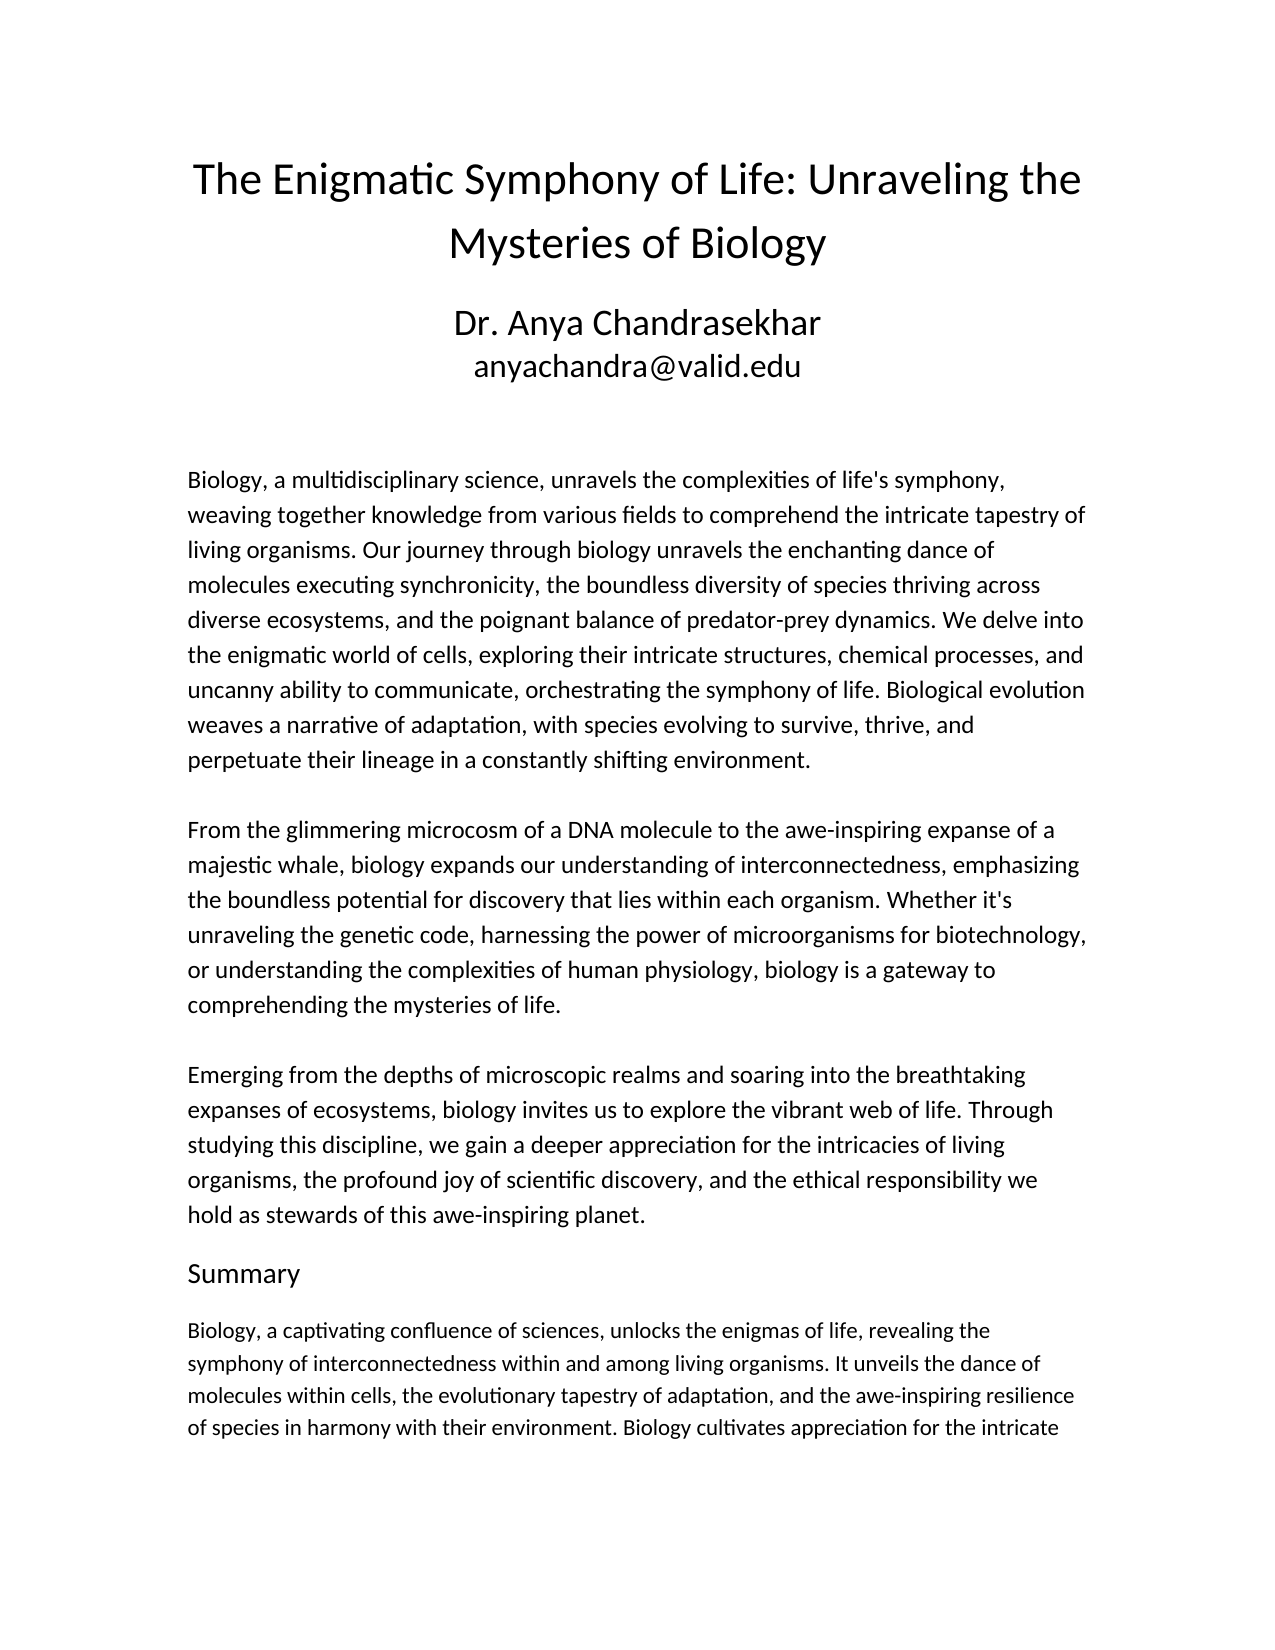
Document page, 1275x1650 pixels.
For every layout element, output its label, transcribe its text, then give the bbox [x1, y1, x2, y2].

text Biology, a multidisciplinary science, unravels the complexities of life's symphony, weaving together knowledge from various fields to comprehend the intricate tapestry of living organisms. Our journey through biology unravels the enchanting dance of molecules executing synchronicity, the boundless diversity of species thriving across diverse ecosystems, and the poignant balance of predator-prey dynamics. We delve into the enigmatic world of cells, exploring their intricate structures, chemical processes, and uncanny ability to communicate, orchestrating the symphony of life. Biological evolution weaves a narrative of adaptation, with species evolving to survive, thrive, and perpetuate their lineage in a constantly shifting environment. From the glimmering microcosm of a DNA molecule to the awe-inspiring expanse of a majestic whale, biology expands our understanding of interconnectedness, emphasizing the boundless potential for discovery that lies within each organism. Whether it's unraveling the genetic code, harnessing the power of microorganisms for biotechnology, or understanding the complexities of human physiology, biology is a gateway to comprehending the mysteries of life. Emerging from the depths of microscopic realms and soaring into the breathtaking expanses of ecosystems, biology invites us to explore the vibrant web of life. Through studying this discipline, we gain a deeper appreciation for the intricacies of living organisms, the profound joy of scientific discovery, and the ethical responsibility we hold as stewards of this awe-inspiring planet. [187, 464, 1087, 1229]
text Summary [187, 1255, 1087, 1290]
text anyachandra@valid.edu [187, 345, 1087, 386]
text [187, 1316, 1087, 1441]
text Dr. Anya Chandrasekhar [187, 299, 1087, 345]
text The Enigmatic Symphony of Life: Unraveling the Mysteries of Biology [187, 150, 1087, 270]
